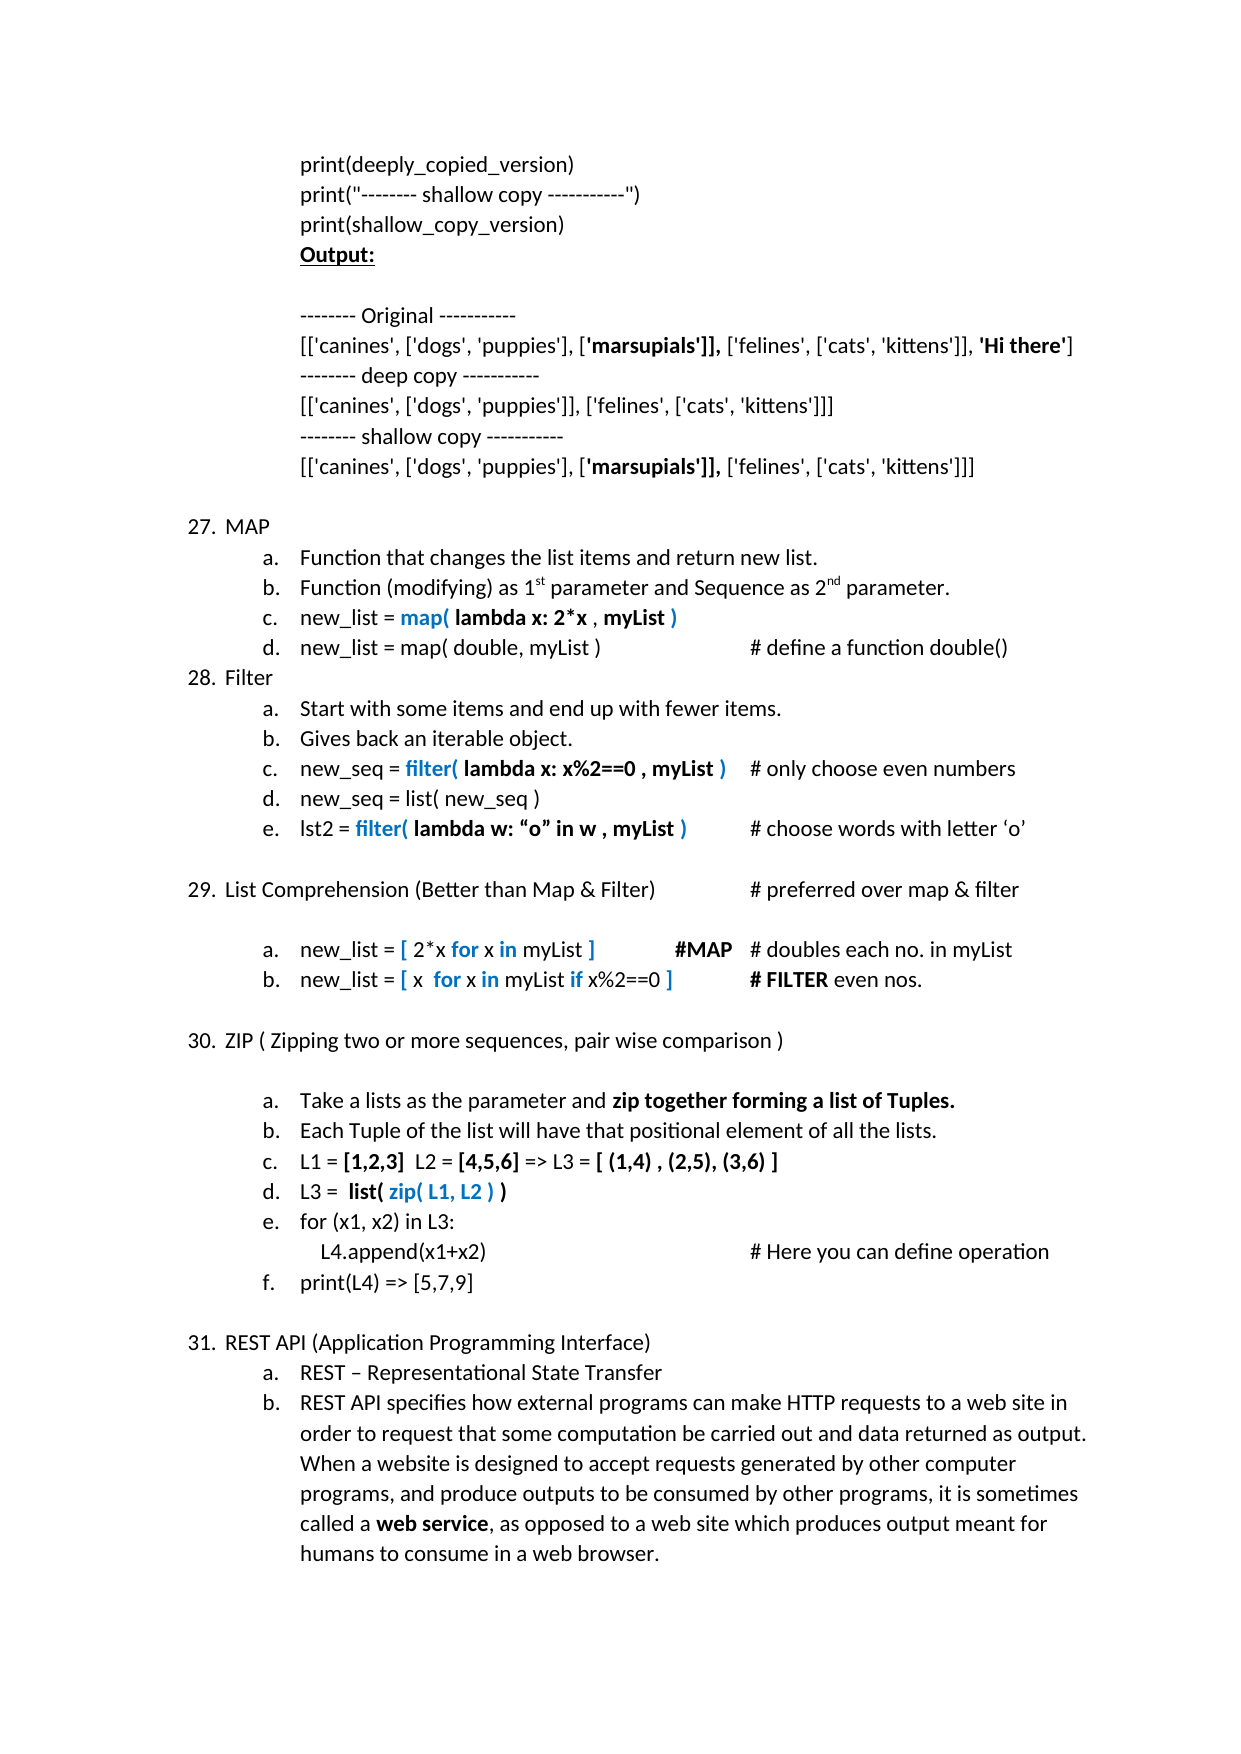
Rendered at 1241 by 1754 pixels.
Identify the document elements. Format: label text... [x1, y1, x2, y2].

list lst2 = filter( lambda w: “o” in w , myList ) # choose words with letter ‘o’ [262, 814, 1090, 843]
list new_list = [ x for x in myList if x%2==0 ] # FILTER even nos. [262, 966, 1090, 994]
list Start with some items and end up with fewer items. [262, 694, 1090, 722]
list ZIP ( Zipping two or more sequences, pair wise comparison ) [187, 1026, 1090, 1054]
list -------- Original ----------- [300, 301, 1090, 329]
list List Comprehension (Better than Map & Filter) # preferred over map & filter [187, 875, 1090, 903]
list new_list = map( lambda x: 2*x , myList ) [262, 603, 1090, 631]
list Filter [187, 663, 1090, 692]
list print(L4) => [5,7,9] [262, 1268, 1090, 1296]
list -------- deep copy ----------- [300, 361, 1090, 389]
list new_list = [ 2*x for x in myList ] #MAP # doubles each no. in myList [262, 935, 1090, 963]
list [['canines', ['dogs', 'puppies'], ['marsupials']], ['felines', ['cats', 'kittens']]] [300, 452, 1090, 480]
list Each Tuple of the list will have that positional element of all the lists. [262, 1117, 1090, 1145]
list Gives back an iterable object. [262, 724, 1090, 752]
list REST API (Application Programming Interface) [187, 1328, 1090, 1356]
list MAP [187, 512, 1090, 541]
list Function that changes the list items and return new list. [262, 543, 1090, 571]
list L3 = list( zip( L1, L2 ) ) [262, 1177, 1090, 1205]
list new_seq = list( new_seq ) [262, 784, 1090, 812]
list REST – Representational State Transfer [262, 1358, 1090, 1386]
list print(shallow_copy_version) [300, 210, 1090, 238]
list new_seq = filter( lambda x: x%2==0 , myList ) # only choose even numbers [262, 754, 1090, 782]
list [['canines', ['dogs', 'puppies']], ['felines', ['cats', 'kittens']]] [300, 392, 1090, 420]
list L4.append(x1+x2) # Here you can define operation [300, 1237, 1090, 1266]
list print("-------- shallow copy -----------") [300, 180, 1090, 208]
list for (x1, x2) in L3: [262, 1207, 1090, 1235]
list print(deeply_copied_version) [300, 150, 1090, 178]
list Function (modifying) as 1st parameter and Sequence as 2nd parameter. [262, 573, 1090, 601]
list new_list = map( double, myList ) # define a function double() [262, 633, 1090, 661]
list [['canines', ['dogs', 'puppies'], ['marsupials']], ['felines', ['cats', 'kittens']], 'Hi there'] [300, 331, 1090, 359]
list REST API specifies how external programs can make HTTP requests to a web site in order to request that some computation be carried out and data returned as output. When a website is designed to accept requests generated by other computer programs, and produce outputs to be consumed by other programs, it is sometimes called a web service, as opposed to a web site which produces output meant for humans to consume in a web browser. [262, 1388, 1090, 1568]
list Take a lists as the parameter and zip together forming a list of Tuples. [262, 1086, 1090, 1114]
list L1 = [1,2,3] L2 = [4,5,6] => L3 = [ (1,4) , (2,5), (3,6) ] [262, 1147, 1090, 1175]
list Output: [300, 241, 1090, 269]
list -------- shallow copy ----------- [300, 422, 1090, 450]
